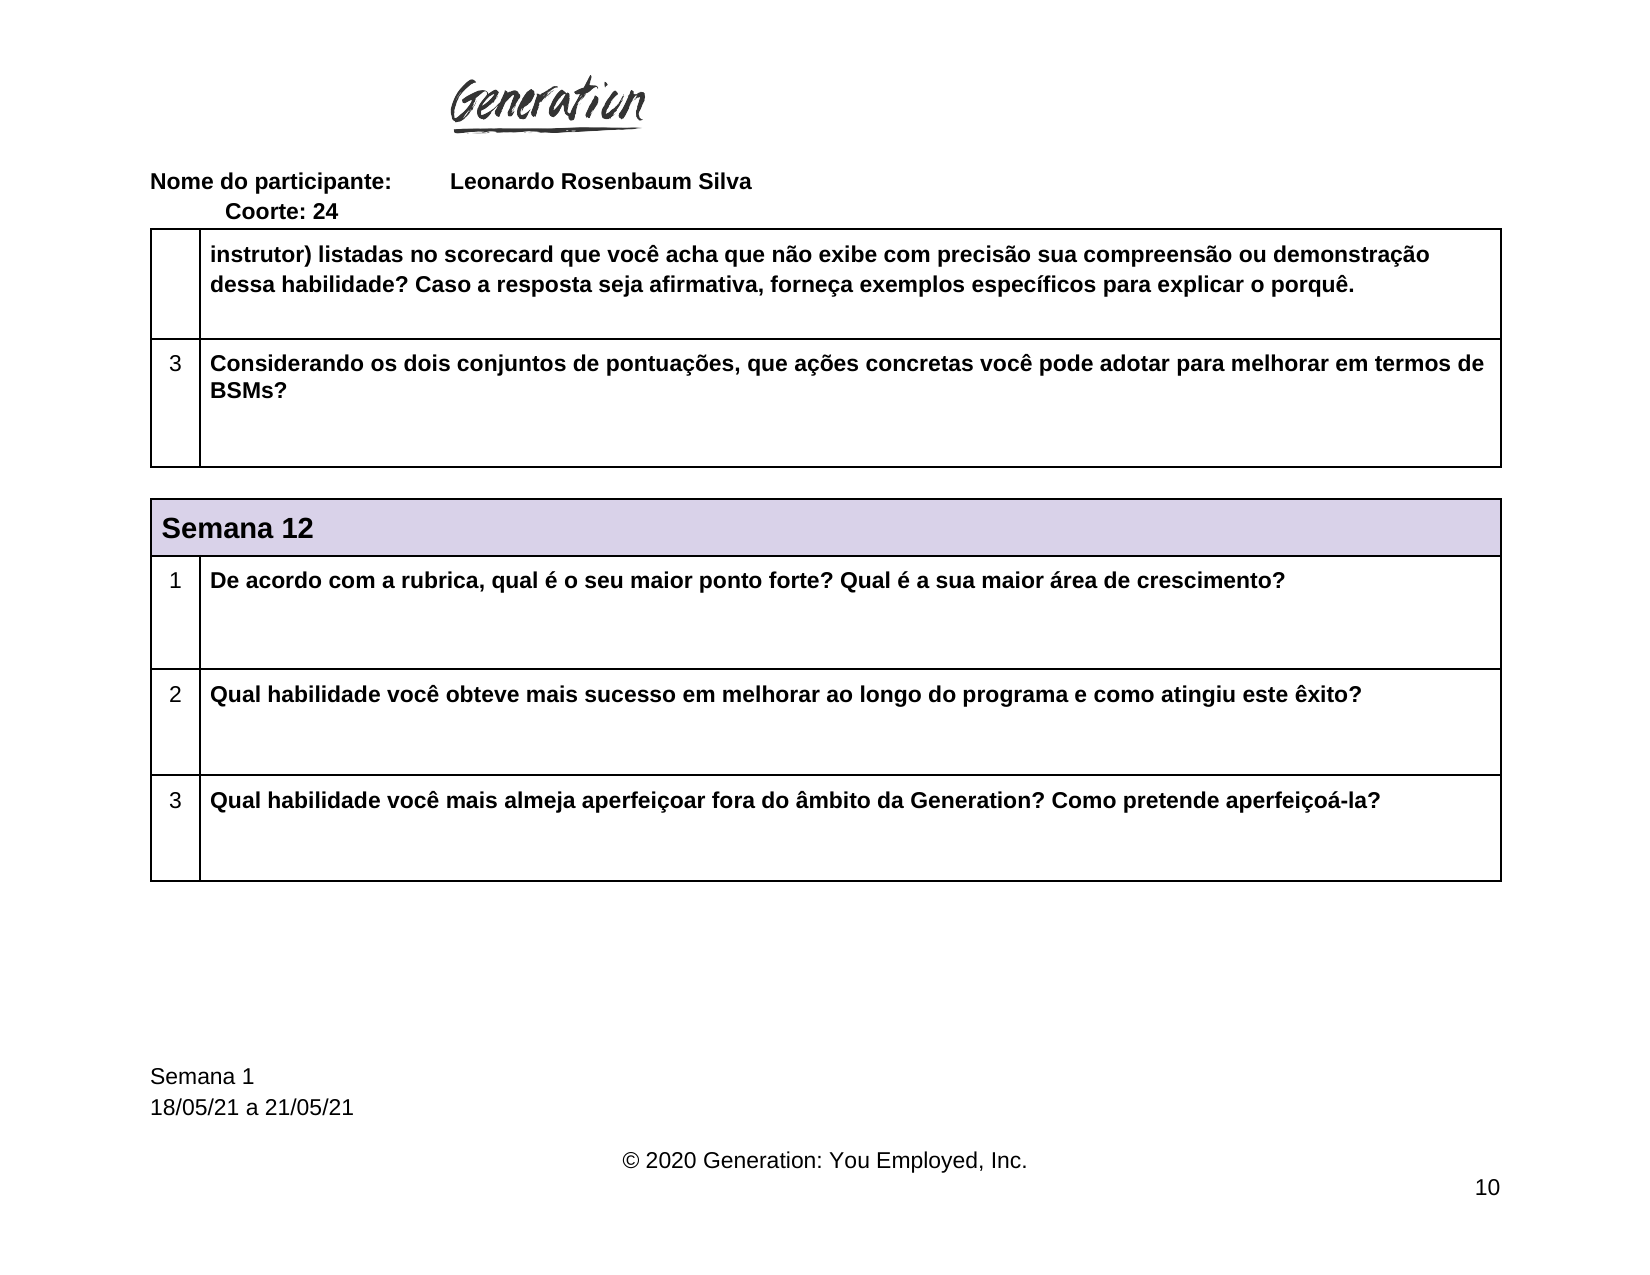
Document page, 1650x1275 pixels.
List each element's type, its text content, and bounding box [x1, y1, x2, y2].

table_cell 2 [152, 670, 199, 774]
table_cell 2 [152, 230, 199, 338]
text Semana 1 [150, 1063, 1500, 1090]
table_cell Considerando os dois conjuntos de pontuações, que ações concretas você pode adotar para melhorar em termos de BSMs? [201, 340, 1500, 466]
table_cell De acordo com a rubrica, qual é o seu maior ponto forte? Qual é a sua maior área de crescimento? [201, 557, 1500, 668]
table_cell 1 [152, 557, 199, 668]
table_cell Qual habilidade você obteve mais sucesso em melhorar ao longo do programa e como atingiu este êxito? [201, 670, 1500, 774]
table_header Semana 12 [152, 500, 1500, 555]
picture [450, 75, 646, 134]
table_cell 3 [152, 776, 199, 880]
table_cell 3 [152, 340, 199, 466]
text 18/05/21 a 21/05/21 [150, 1093, 1500, 1120]
table_cell Qual habilidade você mais almeja aperfeiçoar fora do âmbito da Generation? Como pretende aperfeiçoá-la? [201, 776, 1500, 880]
